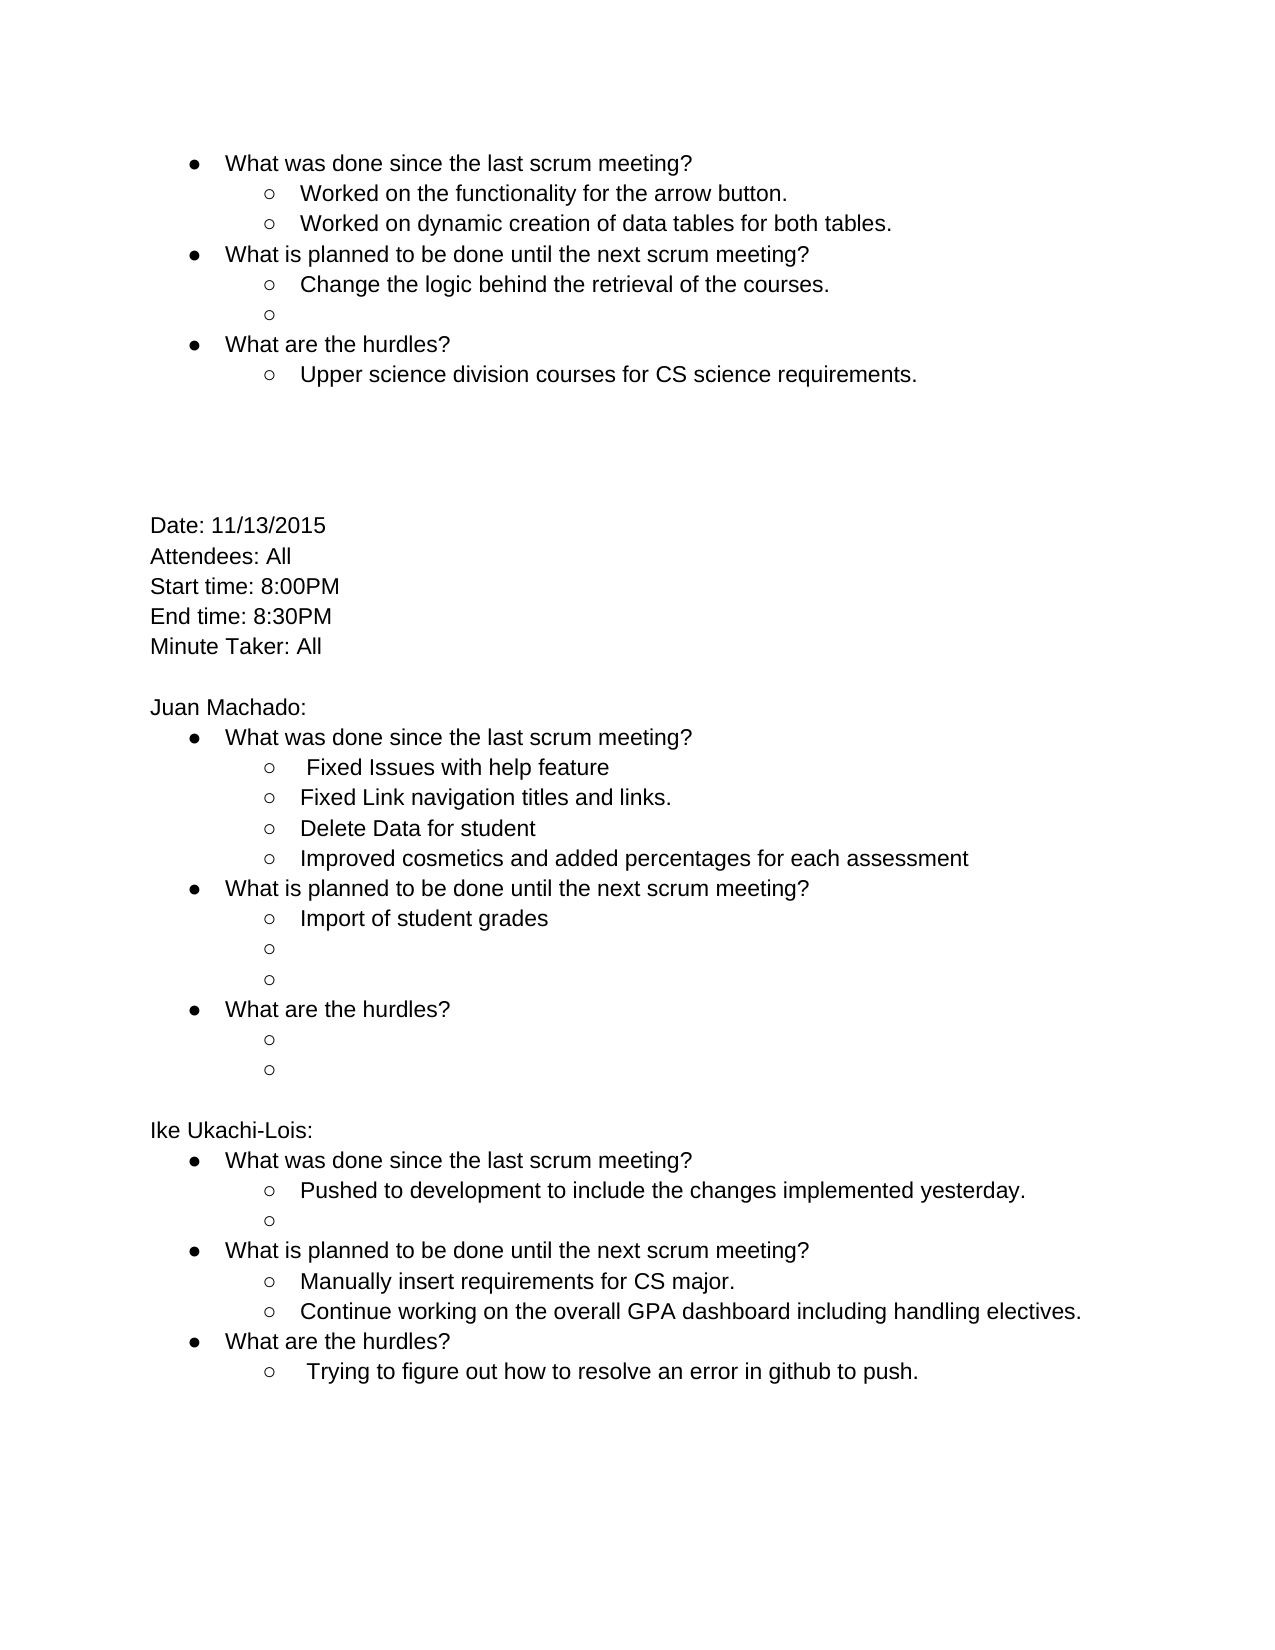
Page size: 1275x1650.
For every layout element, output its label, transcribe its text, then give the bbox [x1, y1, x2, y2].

list Trying to figure out how to resolve an error in github to push. [262, 1358, 1125, 1385]
list Import of student grades [262, 905, 1125, 932]
list Worked on the functionality for the arrow button. [262, 180, 1125, 207]
list What are the hurdles? [187, 1328, 1125, 1354]
text Date: 11/13/2015 [150, 512, 1125, 539]
list Worked on dynamic creation of data tables for both tables. [262, 210, 1125, 237]
text Attendees: All [150, 543, 1125, 569]
text Start time: 8:00PM [150, 573, 1125, 599]
list Pushed to development to include the changes implemented yesterday. [262, 1177, 1125, 1203]
list What was done since the last scrum meeting? [187, 150, 1125, 176]
list Fixed Issues with help feature [262, 754, 1125, 781]
list What are the hurdles? [187, 996, 1125, 1022]
text Minute Taker: All [150, 633, 1125, 660]
list What are the hurdles? [187, 331, 1125, 358]
text Juan Machado: [150, 694, 1125, 720]
list Delete Data for student [262, 814, 1125, 841]
list What was done since the last scrum meeting? [187, 1147, 1125, 1173]
list Fixed Link navigation titles and links. [262, 784, 1125, 811]
list Manually insert requirements for CS major. [262, 1268, 1125, 1294]
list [187, 241, 1125, 267]
list What is planned to be done until the next scrum meeting? [187, 875, 1125, 901]
text Ike Ukachi-Lois: [150, 1117, 1125, 1143]
list Improved cosmetics and added percentages for each assessment [262, 845, 1125, 871]
list What is planned to be done until the next scrum meeting? [187, 1237, 1125, 1264]
list What was done since the last scrum meeting? [187, 724, 1125, 750]
list Continue working on the overall GPA dashboard including handling electives. [262, 1298, 1125, 1324]
list Upper science division courses for CS science requirements. [262, 361, 1125, 388]
list Change the logic behind the retrieval of the courses. [262, 271, 1125, 297]
text End time: 8:30PM [150, 603, 1125, 629]
